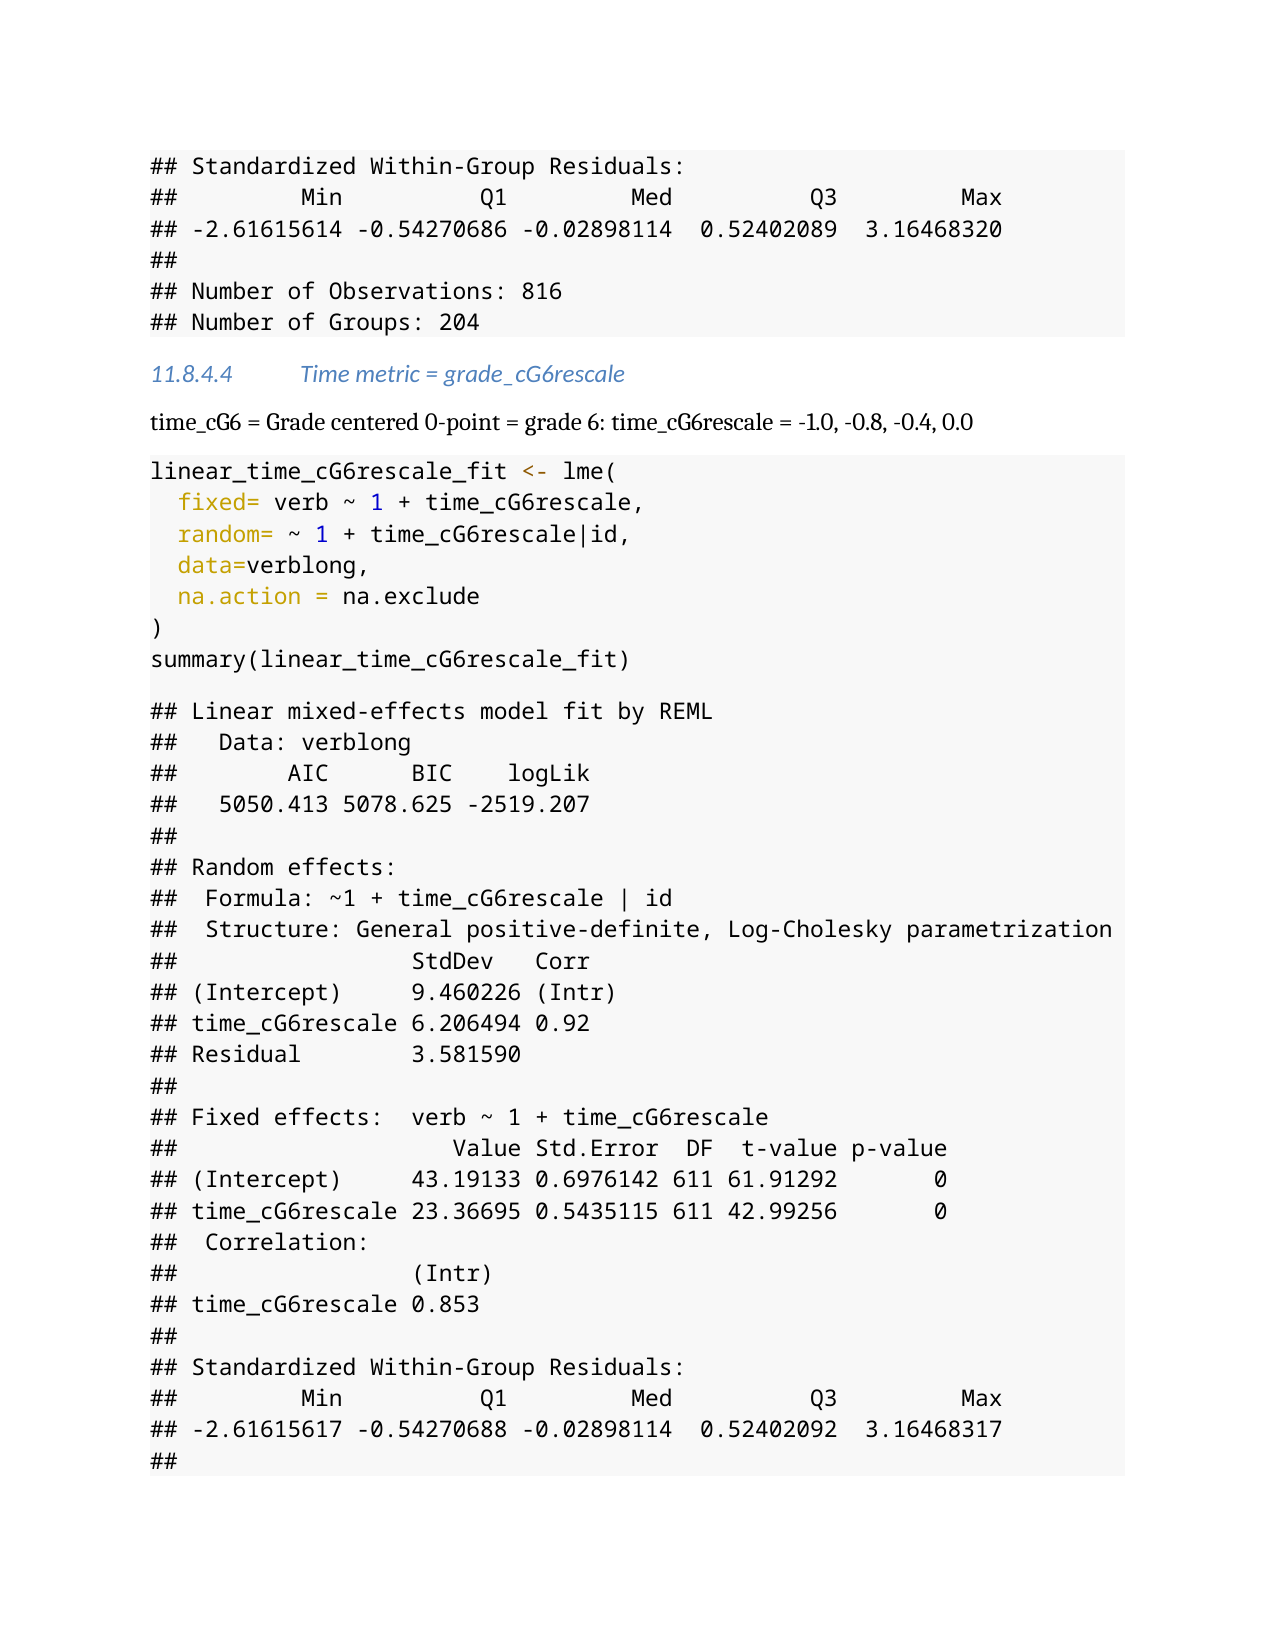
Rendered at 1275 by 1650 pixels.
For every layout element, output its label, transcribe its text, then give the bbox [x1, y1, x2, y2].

text linear_time_cG6rescale_fit <- lme( fixed= verb ~ 1 + time_cG6rescale, random= ~ 1 + time_cG6rescale|id, data=verblong, na.action = na.exclude ) summary(linear_time_cG6rescale_fit) [164, 455, 1125, 674]
text time_cG6 = Grade centered 0-point = grade 6: time_cG6rescale = -1.0, -0.8, -0.4, 0.0 [150, 408, 1125, 436]
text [150, 695, 1125, 1476]
subtitle 11.8.4.4 Time metric = grade_cG6rescale [150, 358, 1125, 389]
